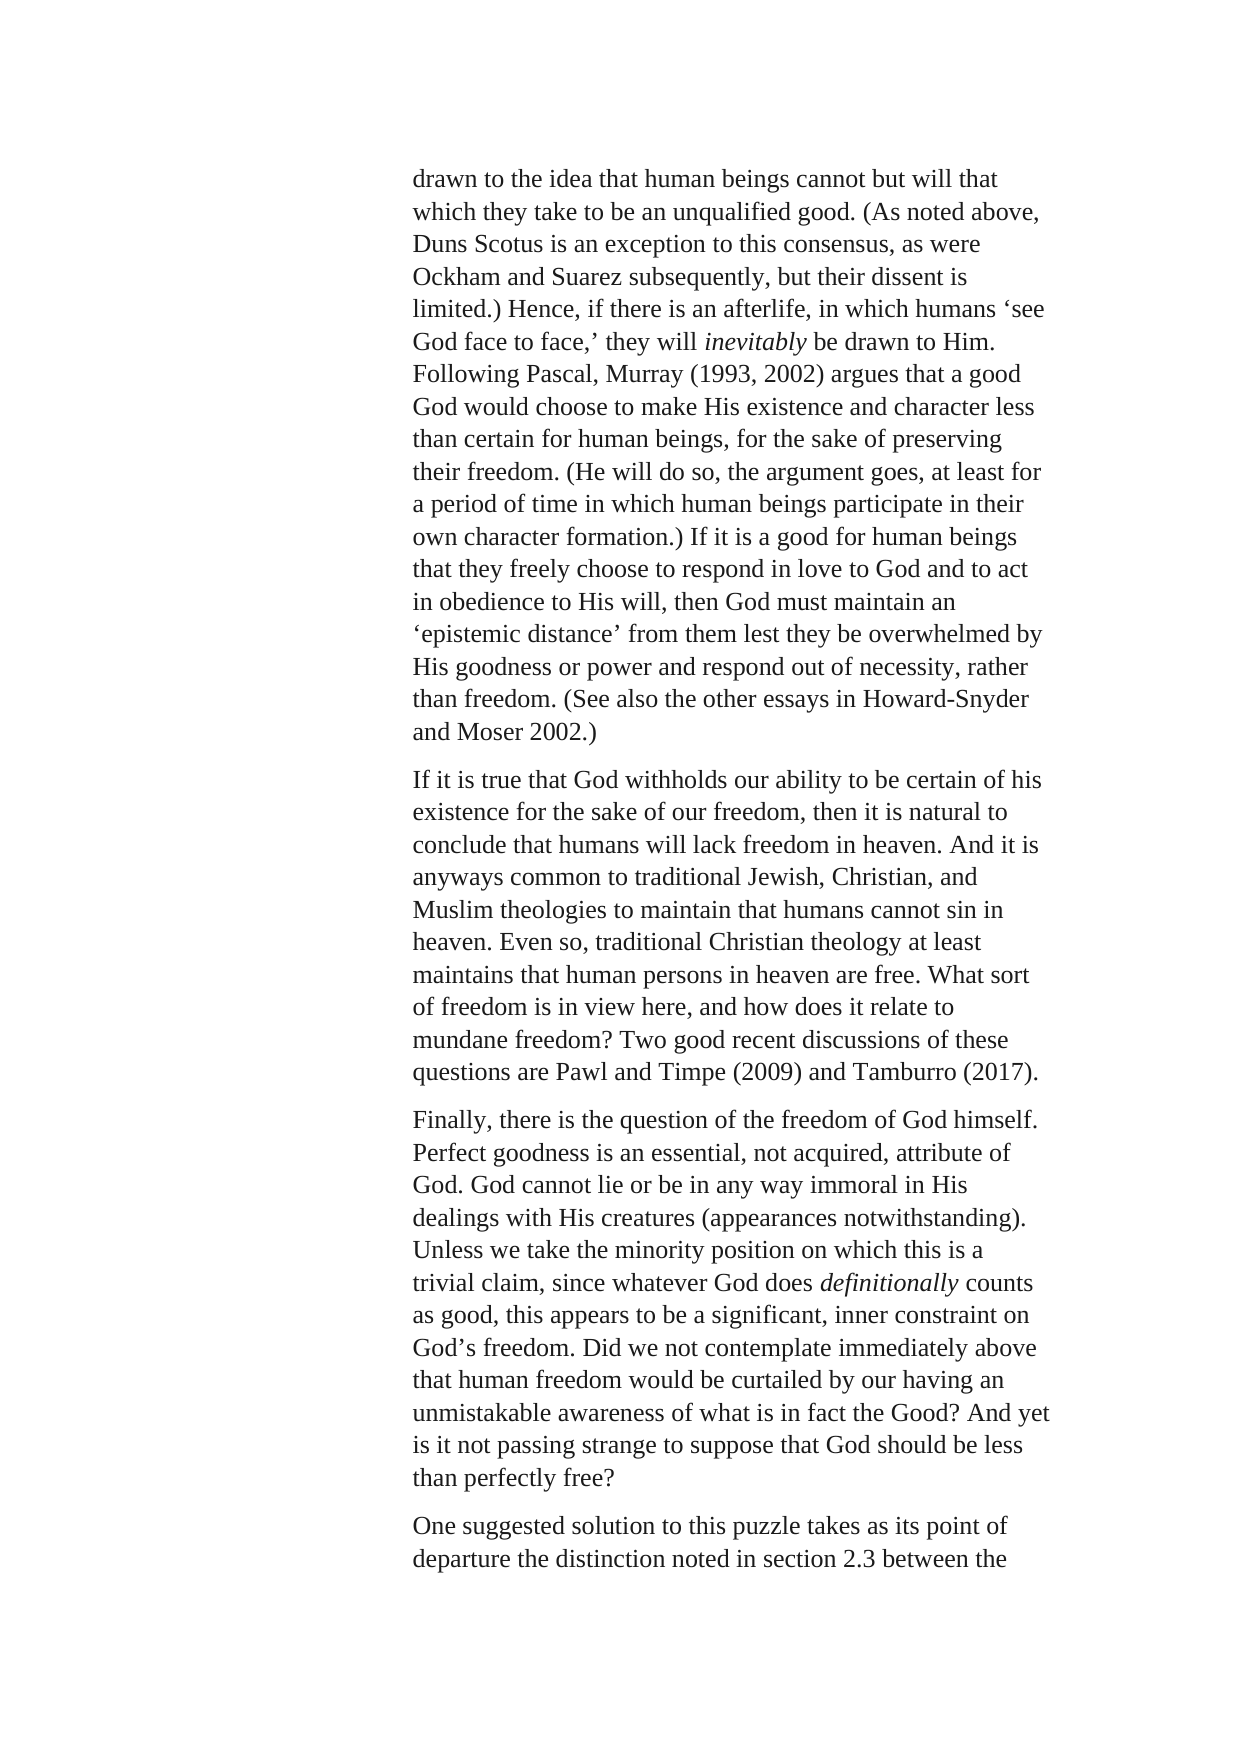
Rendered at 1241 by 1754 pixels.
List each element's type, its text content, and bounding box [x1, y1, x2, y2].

text If it is true that God withholds our ability to be certain of his existence for the sake of our freedom, then it is natural to conclude that humans will lack freedom in heaven. And it is anyways common to traditional Jewish, Christian, and Muslim theologies to maintain that humans cannot sin in heaven. Even so, traditional Christian theology at least maintains that human persons in heaven are free. What sort of freedom is in view here, and how does it relate to mundane freedom? Two good recent discussions of these questions are Pawl and Timpe (2009) and Tamburro (2017). [412, 763, 1053, 1088]
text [412, 1509, 1053, 1574]
text Finally, there is the question of the freedom of God himself. Perfect goodness is an essential, not acquired, attribute of God. God cannot lie or be in any way immoral in His dealings with His creatures (appearances notwithstanding). Unless we take the minority position on which this is a trivial claim, since whatever God does definitionally counts as good, this appears to be a significant, inner constraint on God’s freedom. Did we not contemplate immediately above that human freedom would be curtailed by our having an unmistakable awareness of what is in fact the Good? And yet is it not passing strange to suppose that God should be less than perfectly free? [412, 1103, 1053, 1493]
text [412, 162, 1053, 747]
